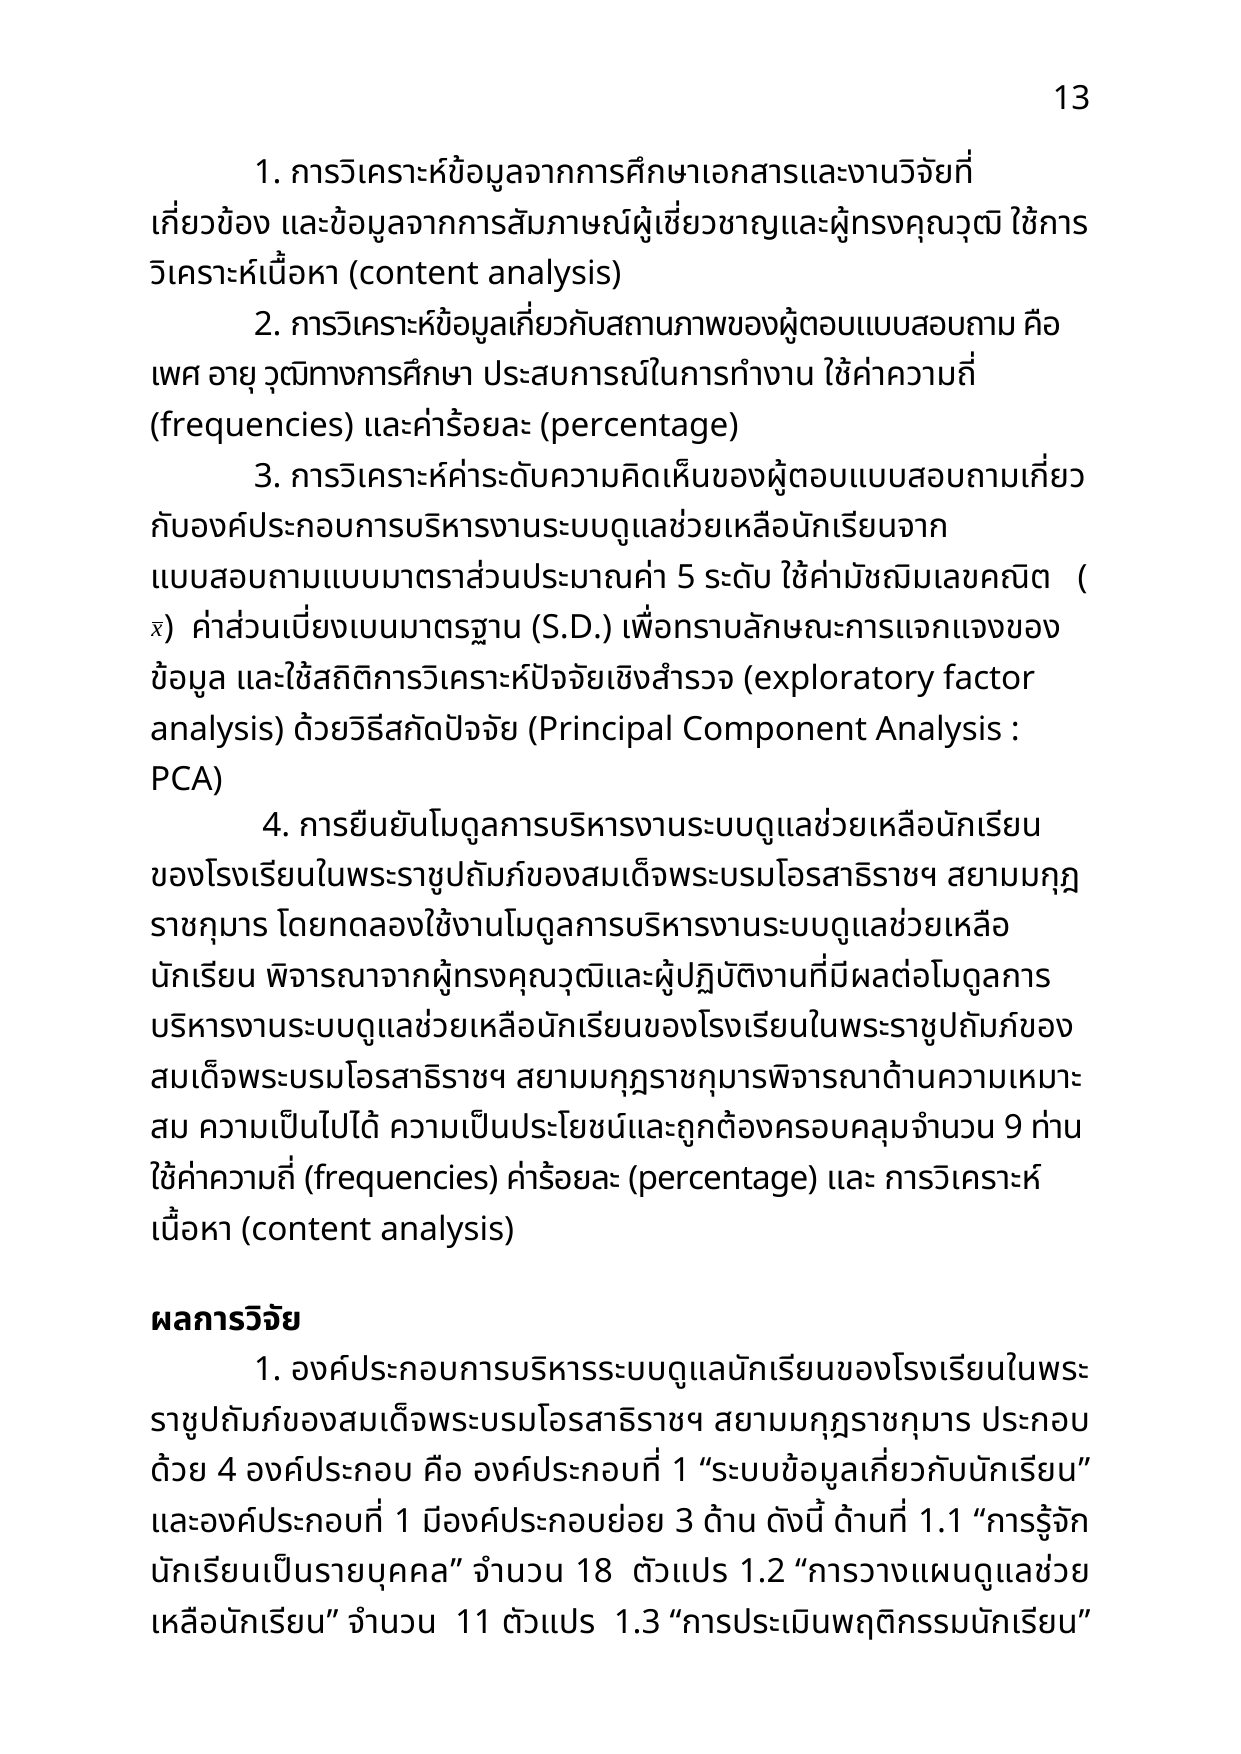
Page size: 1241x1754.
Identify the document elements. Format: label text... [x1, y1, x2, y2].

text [150, 1345, 1090, 1648]
text ผลการวิจัย [150, 1294, 1090, 1345]
text 2. การวิเคราะห์ข้อมูลเกี่ยวกับสถานภาพของผู้ตอบแบบสอบถาม คือ เพศ อายุ วุฒิทางการศึกษา ประสบการณ์ในการทำงาน ใช้ค่าความถี่ (frequencies) และค่าร้อยละ (percentage) [150, 300, 1090, 451]
text 1. การวิเคราะห์ข้อมูลจากการศึกษาเอกสารและงานวิจัยที่เกี่ยวข้อง และข้อมูลจากการสัมภาษณ์ผู้เชี่ยวชาญและผู้ทรงคุณวุฒิ ใช้การวิเคราะห์เนื้อหา (content analysis) [150, 148, 1090, 300]
text 4. การยืนยันโมดูลการบริหารงานระบบดูแลช่วยเหลือนักเรียนของโรงเรียนในพระราชูปถัมภ์ของสมเด็จพระบรมโอรสาธิราชฯ สยามมกุฎราชกุมาร โดยทดลองใช้งานโมดูลการบริหารงานระบบดูแลช่วยเหลือนักเรียน พิจารณาจากผู้ทรงคุณวุฒิและผู้ปฏิบัติงานที่มีผลต่อโมดูลการบริหารงานระบบดูแลช่วยเหลือนักเรียนของโรงเรียนในพระราชูปถัมภ์ของสมเด็จพระบรมโอรสาธิราชฯ สยามมกุฎราชกุมารพิจารณาด้านความเหมาะสม ความเป็นไปได้ ความเป็นประโยชน์และถูกต้องครอบคลุมจำนวน 9 ท่าน ใช้ค่าความถี่ (frequencies) ค่าร้อยละ (percentage) และ การวิเคราะห์เนื้อหา (content analysis) [150, 800, 1090, 1255]
text 3. การวิเคราะห์ค่าระดับความคิดเห็นของผู้ตอบแบบสอบถามเกี่ยวกับองค์ประกอบการบริหารงานระบบดูแลช่วยเหลือนักเรียนจากแบบสอบถามแบบมาตราส่วนประมาณค่า 5 ระดับ ใช้ค่ามัชฌิมเลขคณิต () ค่าส่วนเบี่ยงเบนมาตรฐาน (S.D.) เพื่อทราบลักษณะการแจกแจงของข้อมูล และใช้สถิติการวิเคราะห์ปัจจัยเชิงสำรวจ (exploratory factor analysis) ด้วยวิธีสกัดปัจจัย (Principal Component Analysis : PCA) [150, 451, 1090, 800]
